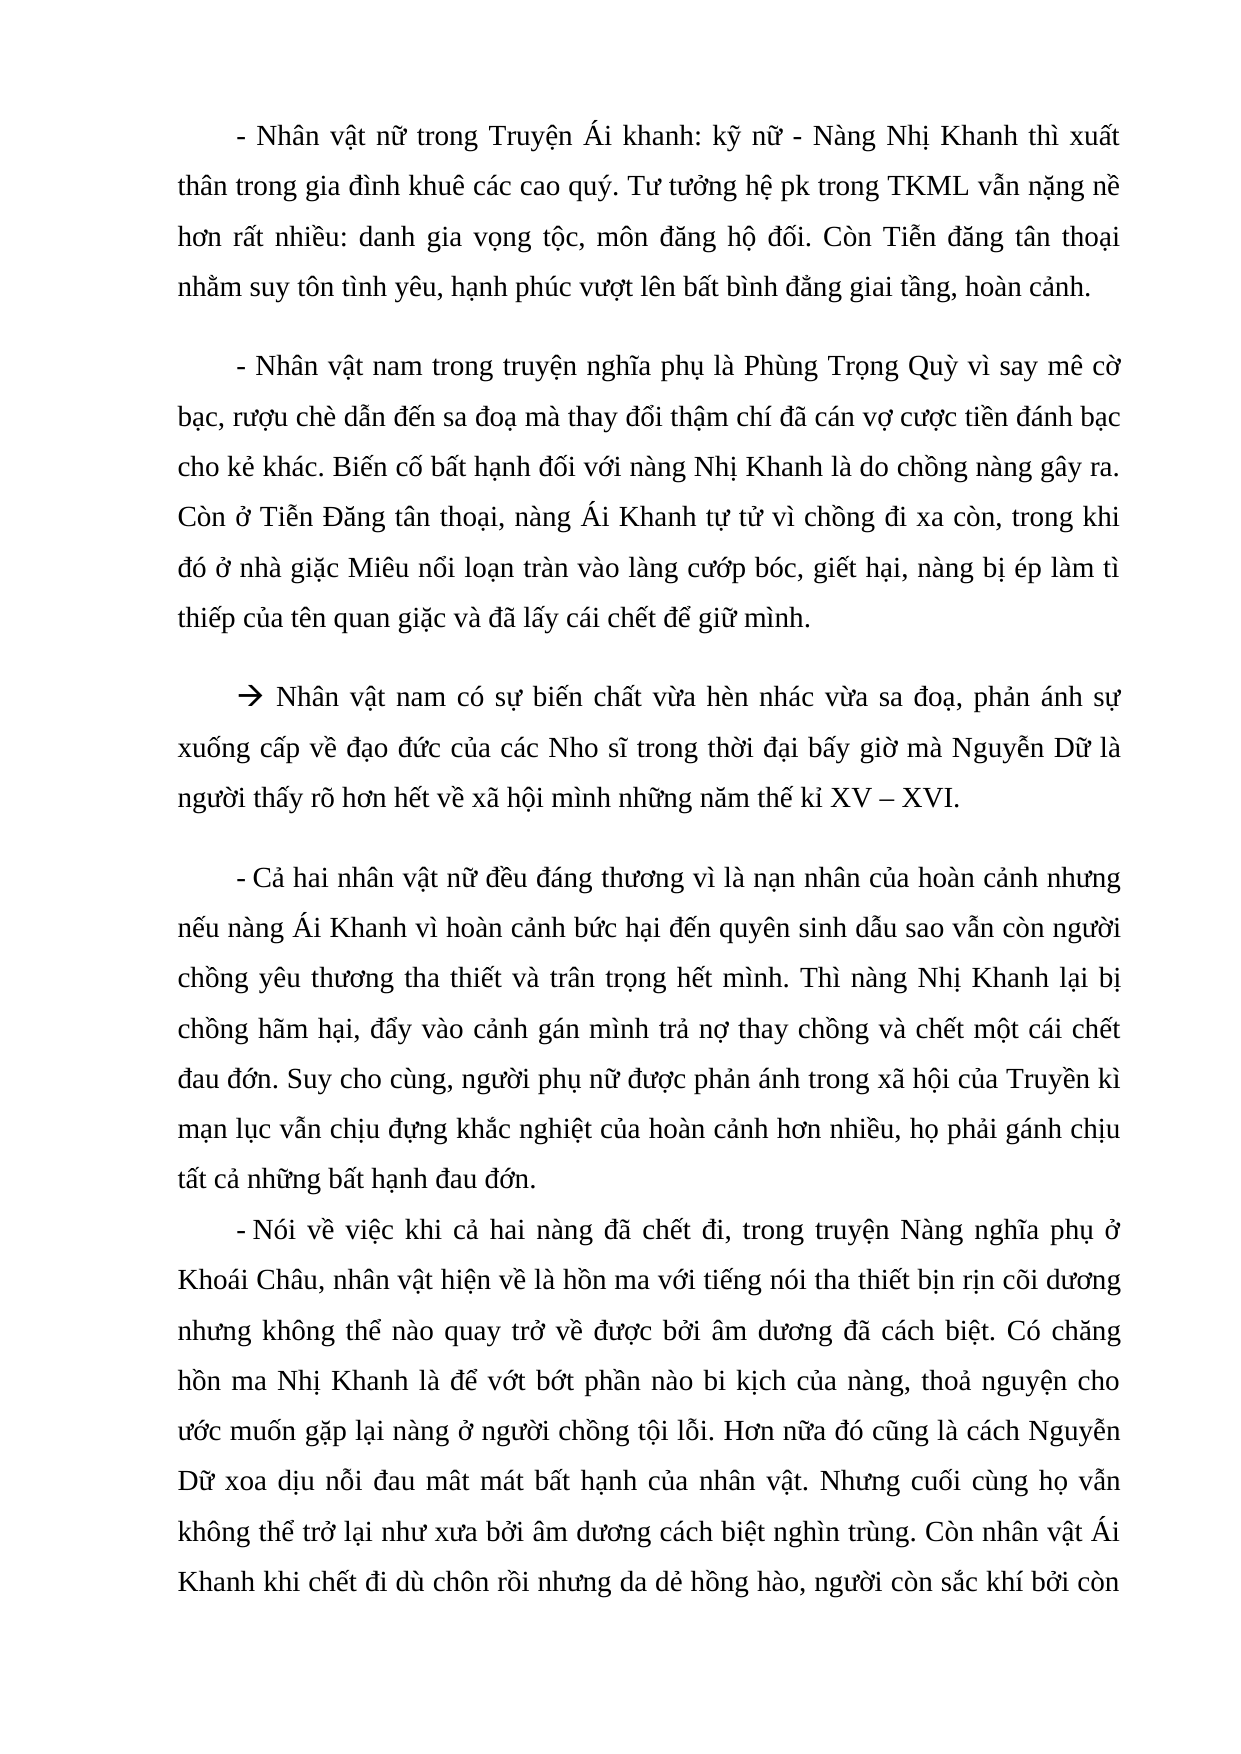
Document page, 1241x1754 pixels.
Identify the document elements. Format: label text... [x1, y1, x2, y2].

text - Nhân vật nữ trong Truyện Ái khanh: kỹ nữ - Nàng Nhị Khanh thì xuất thân trong gia đình khuê các cao quý. Tư tưởng hệ pk trong TKML vẫn nặng nề hơn rất nhiều: danh gia vọng tộc, môn đăng hộ đối. Còn Tiễn đăng tân thoại nhằm suy tôn tình yêu, hạnh phúc vượt lên bất bình đẳng giai tầng, hoàn cảnh. [177, 327, 1122, 512]
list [177, 118, 1122, 202]
text *Điểm khác nhau giữa hai truyện: [236, 248, 1122, 281]
text Nhân vật nam có sự biến chất vừa hèn nhác vừa sa đoạ, phản ánh sự xuống cấp về đạo đức của các Nho sĩ trong thời đại bấy giờ mà Nguyễn Dữ là người thấy rõ hơn hết về xã hội mình những năm thế kỉ XV – XVI. [177, 889, 1122, 1023]
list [177, 1450, 1122, 1635]
list Cả hai nhân vật nữ đều đáng thương vì là nạn nhân của hoàn cảnh nhưng nếu nàng Ái Khanh vì hoàn cảnh bức hại đến quyên sinh dẫu sao vẫn còn người chồng yêu thương tha thiết và trân trọng hết mình. Thì nàng Nhị Khanh lại bị chồng hãm hại, đẩy vào cảnh gán mình trả nợ thay chồng và chết một cái chết đau đớn. Suy cho cùng, người phụ nữ được phản ánh trong xã hội của Truyền kì mạn lục vẫn chịu đựng khắc nghiệt của hoàn cảnh hơn nhiều, họ phải gánh chịu tất cả những bất hạnh đau đớn. [177, 1069, 1122, 1404]
text - Nhân vật nam trong truyện nghĩa phụ là Phùng Trọng Quỳ vì say mê cờ bạc, rượu chè dẫn đến sa đoạ mà thay đổi thậm chí đã cán vợ cược tiền đánh bạc cho kẻ khác. Biến cố bất hạnh đối với nàng Nhị Khanh là do chồng nàng gây ra. Còn ở Tiễn Đăng tân thoại, nàng Ái Khanh tự tử vì chồng đi xa còn, trong khi đó ở nhà giặc Miêu nổi loạn tràn vào làng cướp bóc, giết hại, nàng bị ép làm tì thiếp của tên quan giặc và đã lấy cái chết để giữ mình. [177, 558, 1122, 843]
